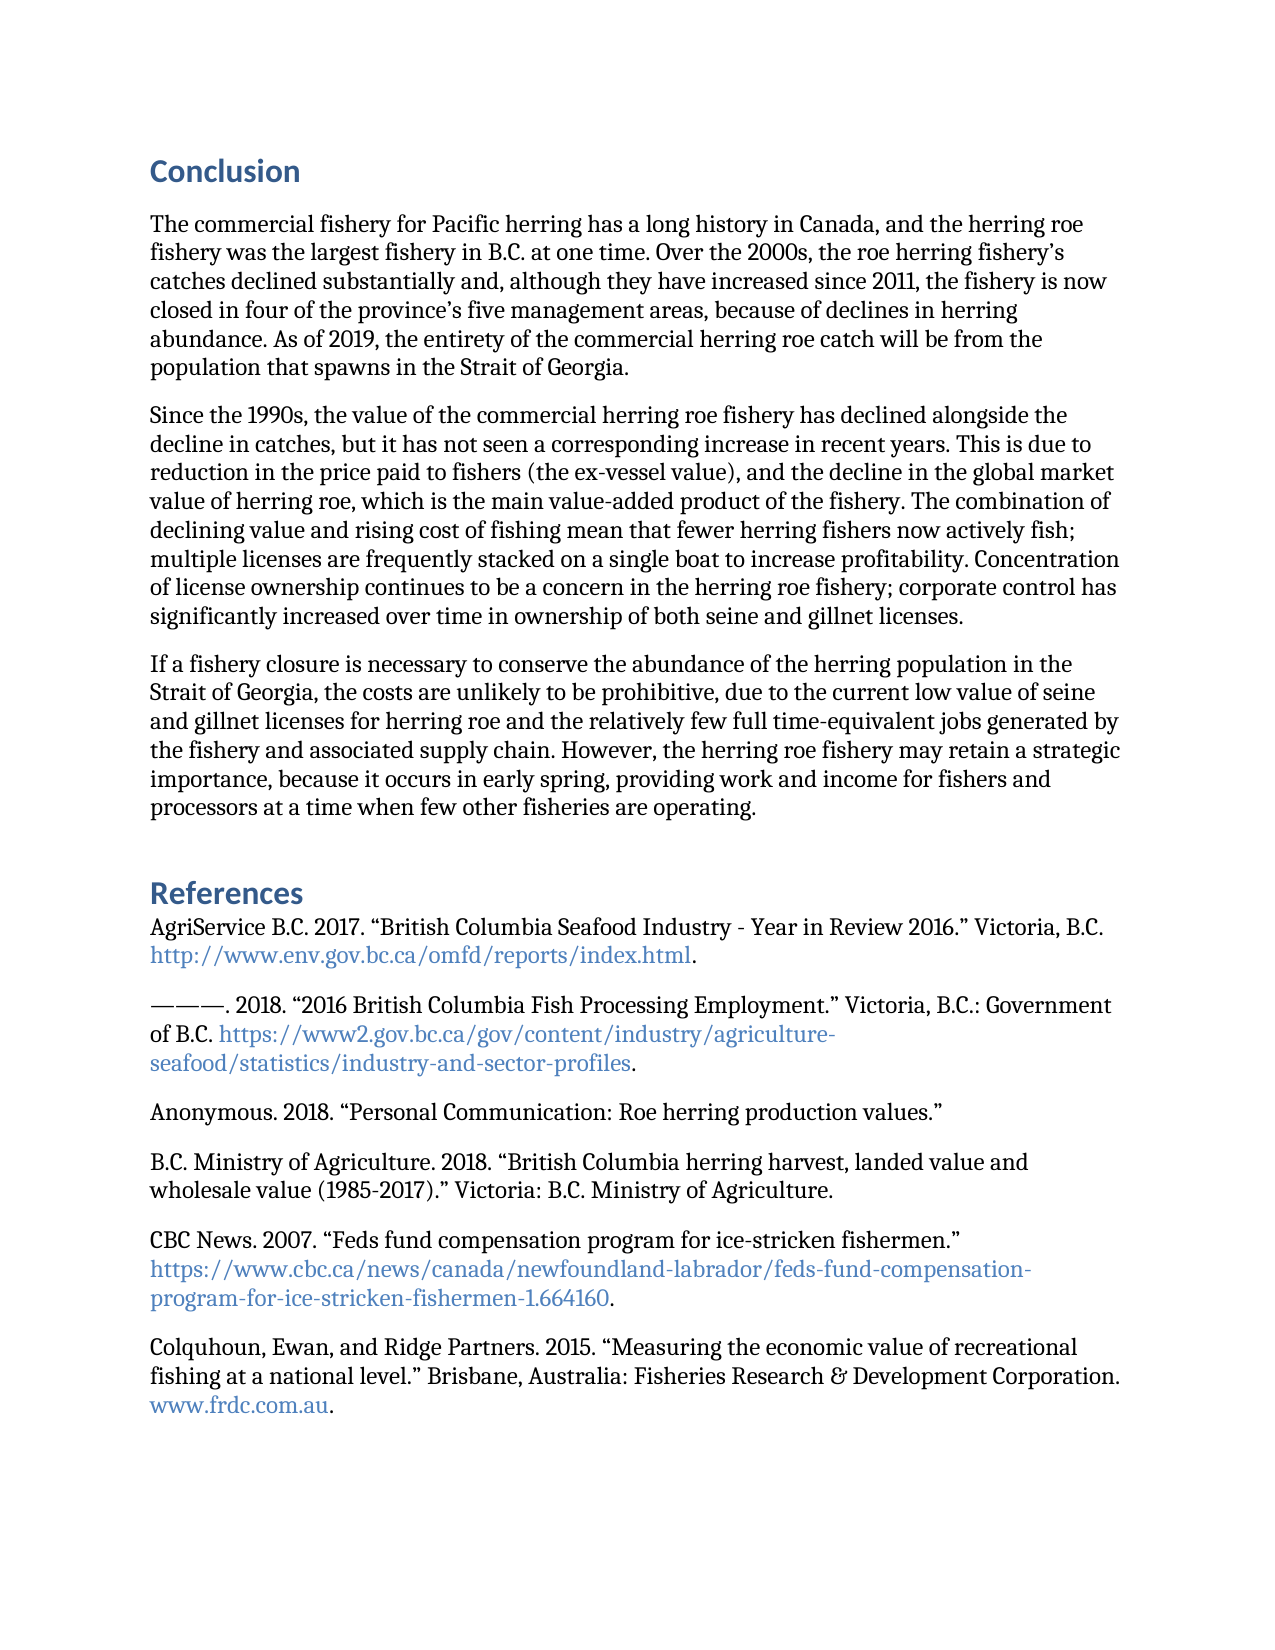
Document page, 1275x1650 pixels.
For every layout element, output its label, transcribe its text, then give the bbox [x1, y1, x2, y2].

text If a fishery closure is necessary to conserve the abundance of the herring population in the Strait of Georgia, the costs are unlikely to be prohibitive, due to the current low value of seine and gillnet licenses for herring roe and the relatively few full time-equivalent jobs generated by the fishery and associated supply chain. However, the herring roe fishery may retain a strategic importance, because it occurs in early spring, providing work and income for fishers and processors at a time when few other fisheries are operating. [150, 649, 1125, 822]
text AgriService B.C. 2017. “British Columbia Seafood Industry - Year in Review 2016.” Victoria, B.C. http://www.env.gov.bc.ca/omfd/reports/index.html. [150, 913, 1125, 970]
text ———. 2018. “2016 British Columbia Fish Processing Employment.” Victoria, B.C.: Government of B.C. https://www2.gov.bc.ca/gov/content/industry/agriculture- seafood/statistics/industry-and-sector-profiles. [150, 991, 1125, 1077]
text Anonymous. 2018. “Personal Communication: Roe herring production values.” [150, 1098, 1125, 1127]
text CBC News. 2007. “Feds fund compensation program for ice-stricken fishermen.” https://www.cbc.ca/news/canada/newfoundland-labrador/feds-fund-compensation-program-for-ice-stricken-fishermen-1.664160. [150, 1226, 1125, 1312]
text B.C. Ministry of Agriculture. 2018. “British Columbia herring harvest, landed value and wholesale value (1985-2017).” Victoria: B.C. Ministry of Agriculture. [150, 1148, 1125, 1205]
text The commercial fishery for Pacific herring has a long history in Canada, and the herring roe fishery was the largest fishery in B.C. at one time. Over the 2000s, the roe herring fishery’s catches declined substantially and, although they have increased since 2011, the fishery is now closed in four of the province’s five management areas, because of declines in herring abundance. As of 2019, the entirety of the commercial herring roe catch will be from the population that spawns in the Strait of Georgia. [150, 209, 1125, 382]
subtitle Conclusion [150, 150, 1125, 191]
text Since the 1990s, the value of the commercial herring roe fishery has declined alongside the decline in catches, but it has not seen a corresponding increase in recent years. This is due to reduction in the price paid to fishers (the ex-vessel value), and the decline in the global market value of herring roe, which is the main value-added product of the fishery. The combination of declining value and rising cost of fishing mean that fewer herring fishers now actively fish; multiple licenses are frequently stacked on a single boat to increase profitability. Concentration of license ownership continues to be a concern in the herring roe fishery; corporate control has significantly increased over time in ownership of both seine and gillnet licenses. [150, 401, 1125, 631]
text Colquhoun, Ewan, and Ridge Partners. 2015. “Measuring the economic value of recreational fishing at a national level.” Brisbane, Australia: Fisheries Research & Development Corporation. www.frdc.com.au. [150, 1333, 1125, 1419]
subtitle References [150, 872, 1125, 913]
